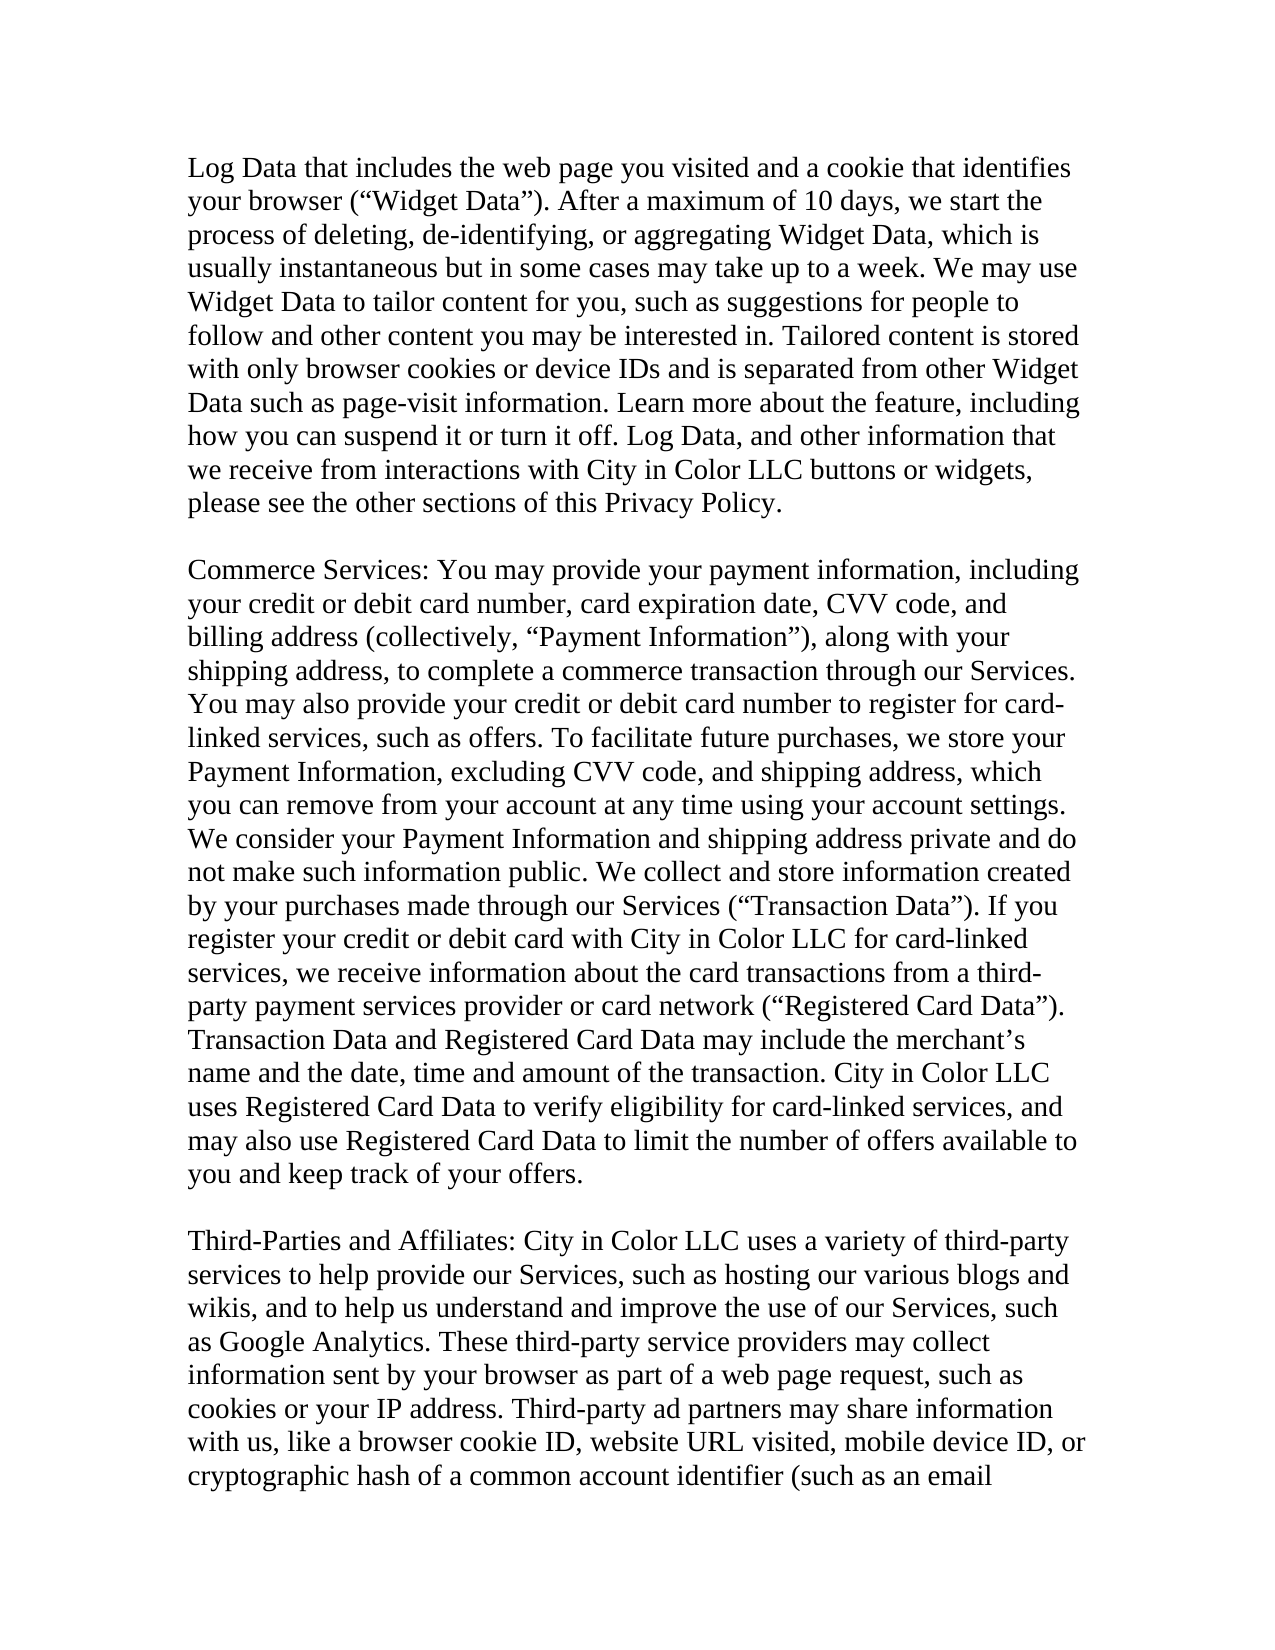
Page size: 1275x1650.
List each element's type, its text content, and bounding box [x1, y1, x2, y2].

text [187, 150, 1087, 519]
text Commerce Services: You may provide your payment information, including your credit or debit card number, card expiration date, CVV code, and billing address (collectively, “Payment Information”), along with your shipping address, to complete a commerce transaction through our Services. You may also provide your credit or debit card number to register for card-linked services, such as offers. To facilitate future purchases, we store your Payment Information, excluding CVV code, and shipping address, which you can remove from your account at any time using your account settings. We consider your Payment Information and shipping address private and do not make such information public. We collect and store information created by your purchases made through our Services (“Transaction Data”). If you register your credit or debit card with City in Color LLC for card-linked services, we receive information about the card transactions from a third-party payment services provider or card network (“Registered Card Data”). Transaction Data and Registered Card Data may include the merchant’s name and the date, time and amount of the transaction. City in Color LLC uses Registered Card Data to verify eligibility for card-linked services, and may also use Registered Card Data to limit the number of offers available to you and keep track of your offers. [187, 552, 1087, 1190]
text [187, 1223, 1087, 1492]
